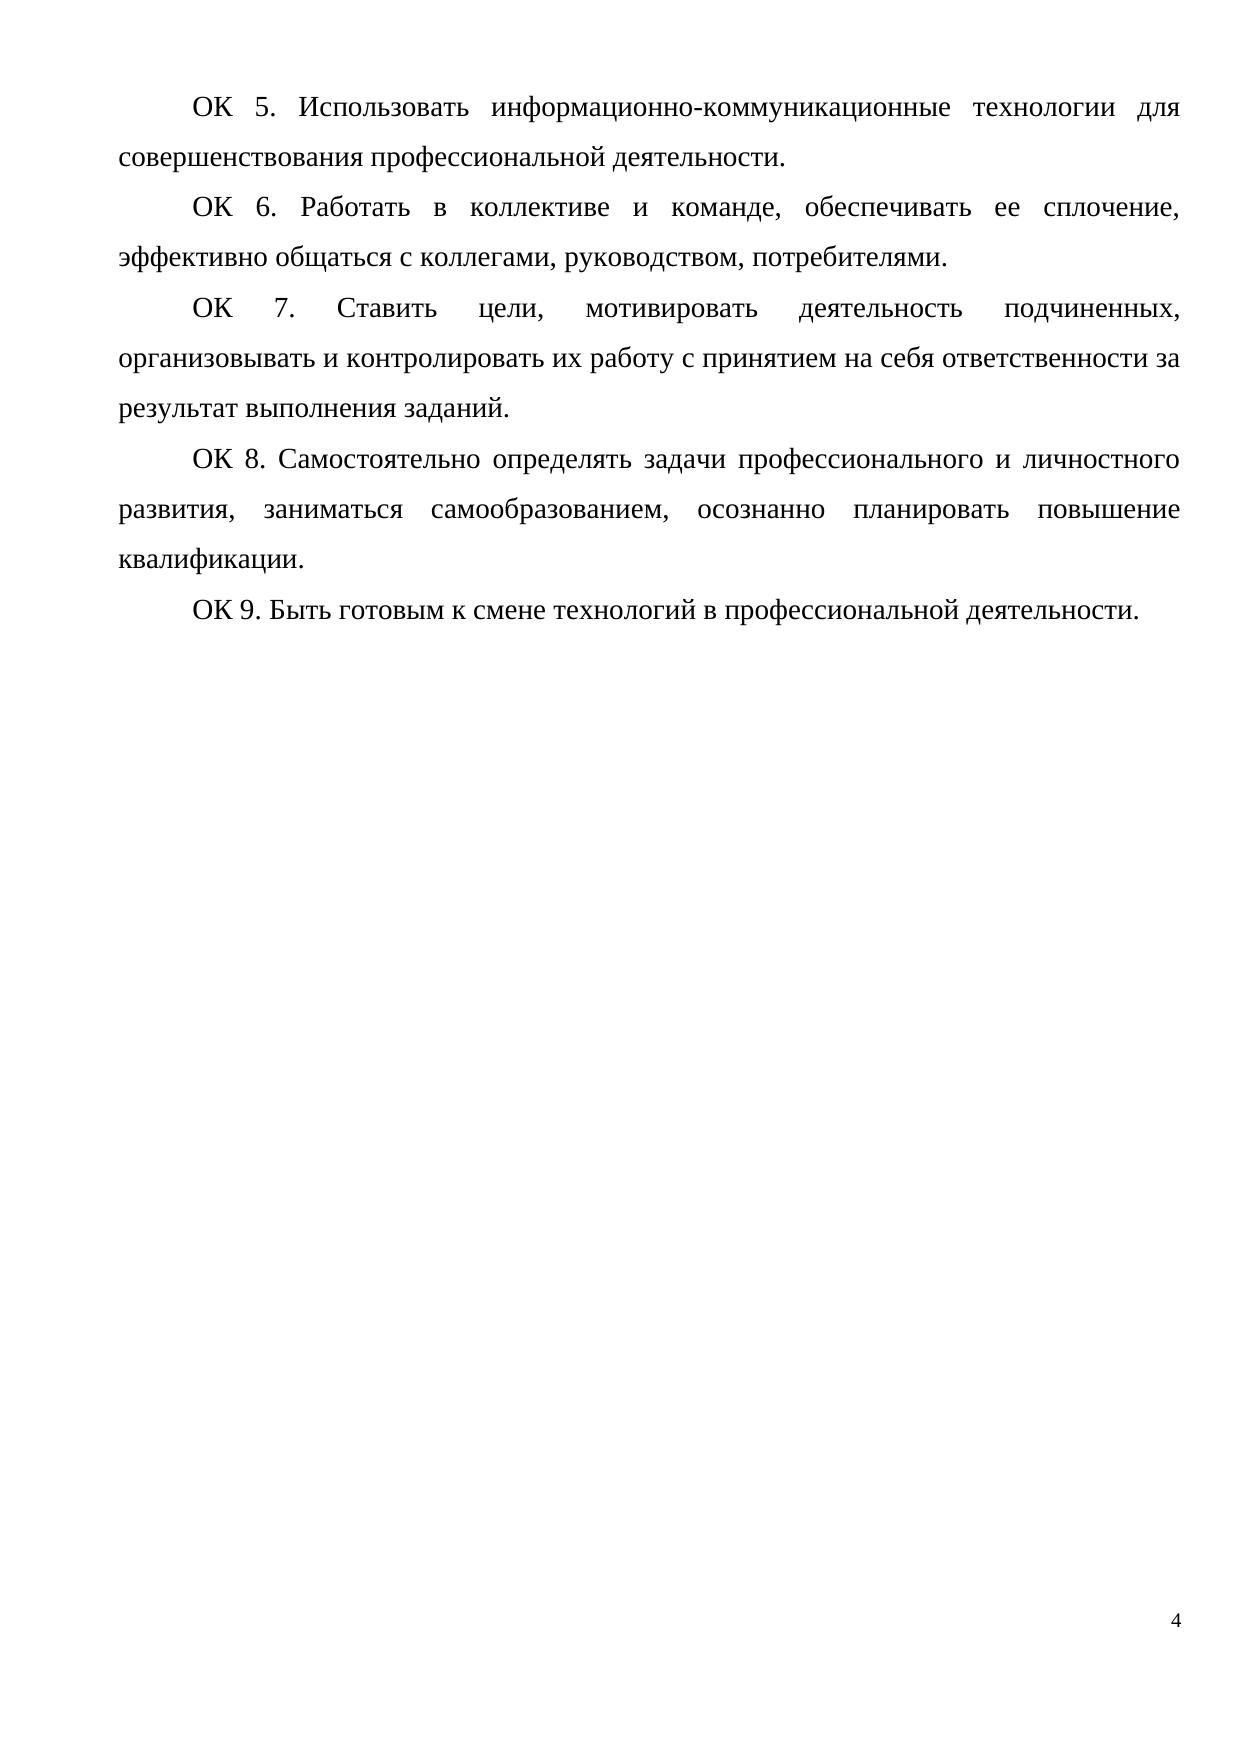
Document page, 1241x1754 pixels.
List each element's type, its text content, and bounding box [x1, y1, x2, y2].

text ОК 5. Использовать информационно-коммуникационные технологии для совершенствования профессиональной деятельности. [118, 89, 1181, 172]
text ОК 6. Работать в коллективе и команде, обеспечивать ее сплочение, эффективно общаться с коллегами, руководством, потребителями. [118, 189, 1181, 273]
text ОК 7. Ставить цели, мотивировать деятельность подчиненных, организовывать и контролировать их работу с принятием на себя ответственности за результат выполнения заданий. [118, 290, 1181, 424]
text ОК 9. Быть готовым к смене технологий в профессиональной деятельности. [118, 592, 1181, 625]
text ОК 8. Самостоятельно определять задачи профессионального и личностного развития, заниматься самообразованием, осознанно планировать повышение квалификации. [118, 441, 1181, 575]
